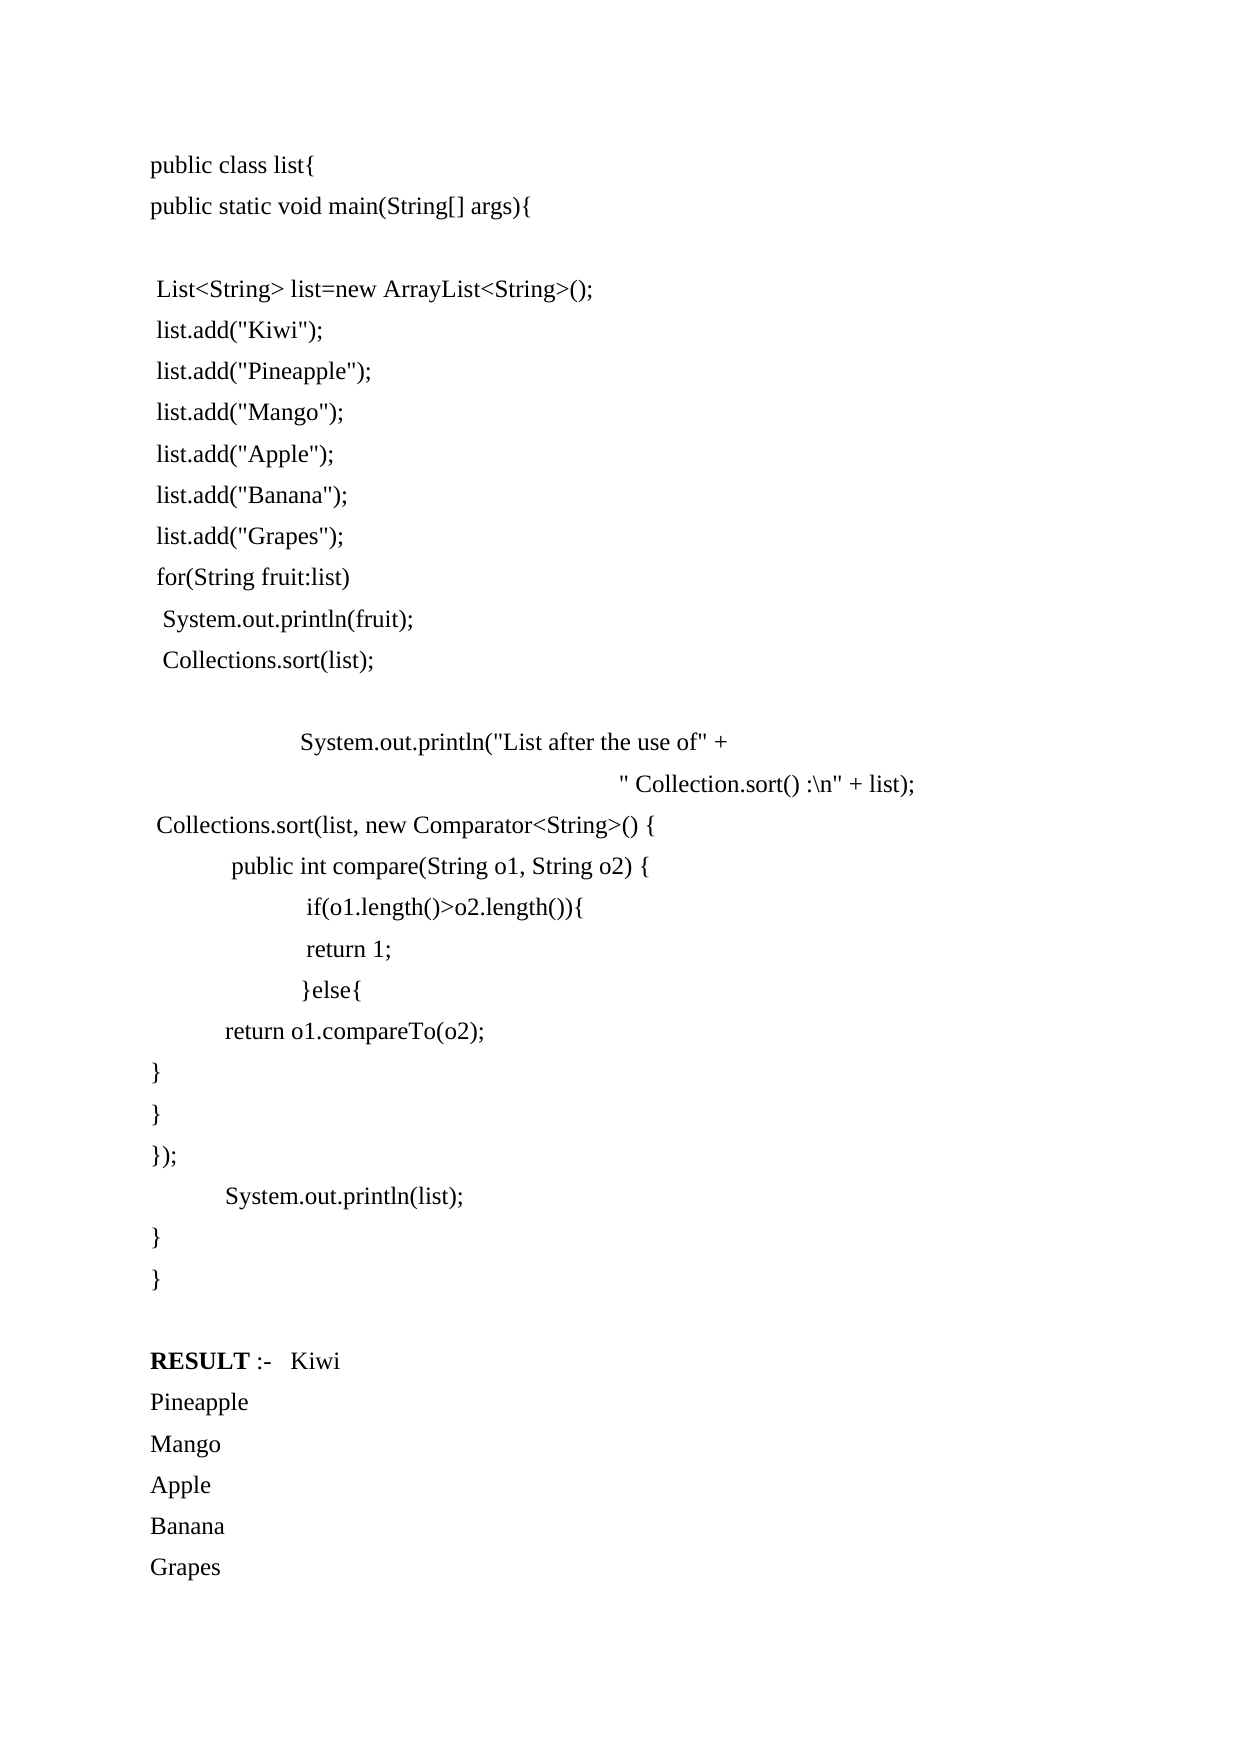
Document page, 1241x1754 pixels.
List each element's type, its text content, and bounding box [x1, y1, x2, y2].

text Collections.sort(list); [150, 645, 1090, 674]
text } [150, 1057, 1090, 1086]
text } [150, 1099, 1090, 1127]
text list.add("Apple"); [150, 439, 1090, 467]
text for(String fruit:list) [150, 562, 1090, 591]
text Banana [150, 1511, 1090, 1540]
text Pineapple [150, 1387, 1090, 1416]
text System.out.println(fruit); [150, 604, 1090, 632]
text } [150, 1222, 1090, 1251]
text " Collection.sort() :\n" + list); [150, 769, 1090, 797]
text System.out.println(list); [150, 1181, 1090, 1210]
text } [150, 1264, 1090, 1292]
text list.add("Banana"); [150, 480, 1090, 509]
text System.out.println("List after the use of" + [150, 727, 1090, 756]
text public static void main(String[] args){ [150, 191, 1090, 220]
text }else{ [150, 975, 1090, 1004]
text RESULT :- Kiwi [150, 1346, 1090, 1375]
text return o1.compareTo(o2); [150, 1016, 1090, 1045]
text List<String> list=new ArrayList<String>(); [150, 274, 1090, 302]
text return 1; [150, 934, 1090, 962]
text Mango [150, 1429, 1090, 1457]
text }); [150, 1140, 1090, 1169]
text list.add("Grapes"); [150, 521, 1090, 550]
text public class list{ [150, 150, 1090, 179]
text Apple [150, 1470, 1090, 1499]
text Collections.sort(list, new Comparator<String>() { [150, 810, 1090, 839]
text if(o1.length()>o2.length()){ [150, 892, 1090, 921]
text public int compare(String o1, String o2) { [150, 851, 1090, 880]
text list.add("Kiwi"); [150, 315, 1090, 344]
text list.add("Pineapple"); [150, 356, 1090, 385]
text list.add("Mango"); [150, 397, 1090, 426]
text Grapes [150, 1552, 1090, 1581]
